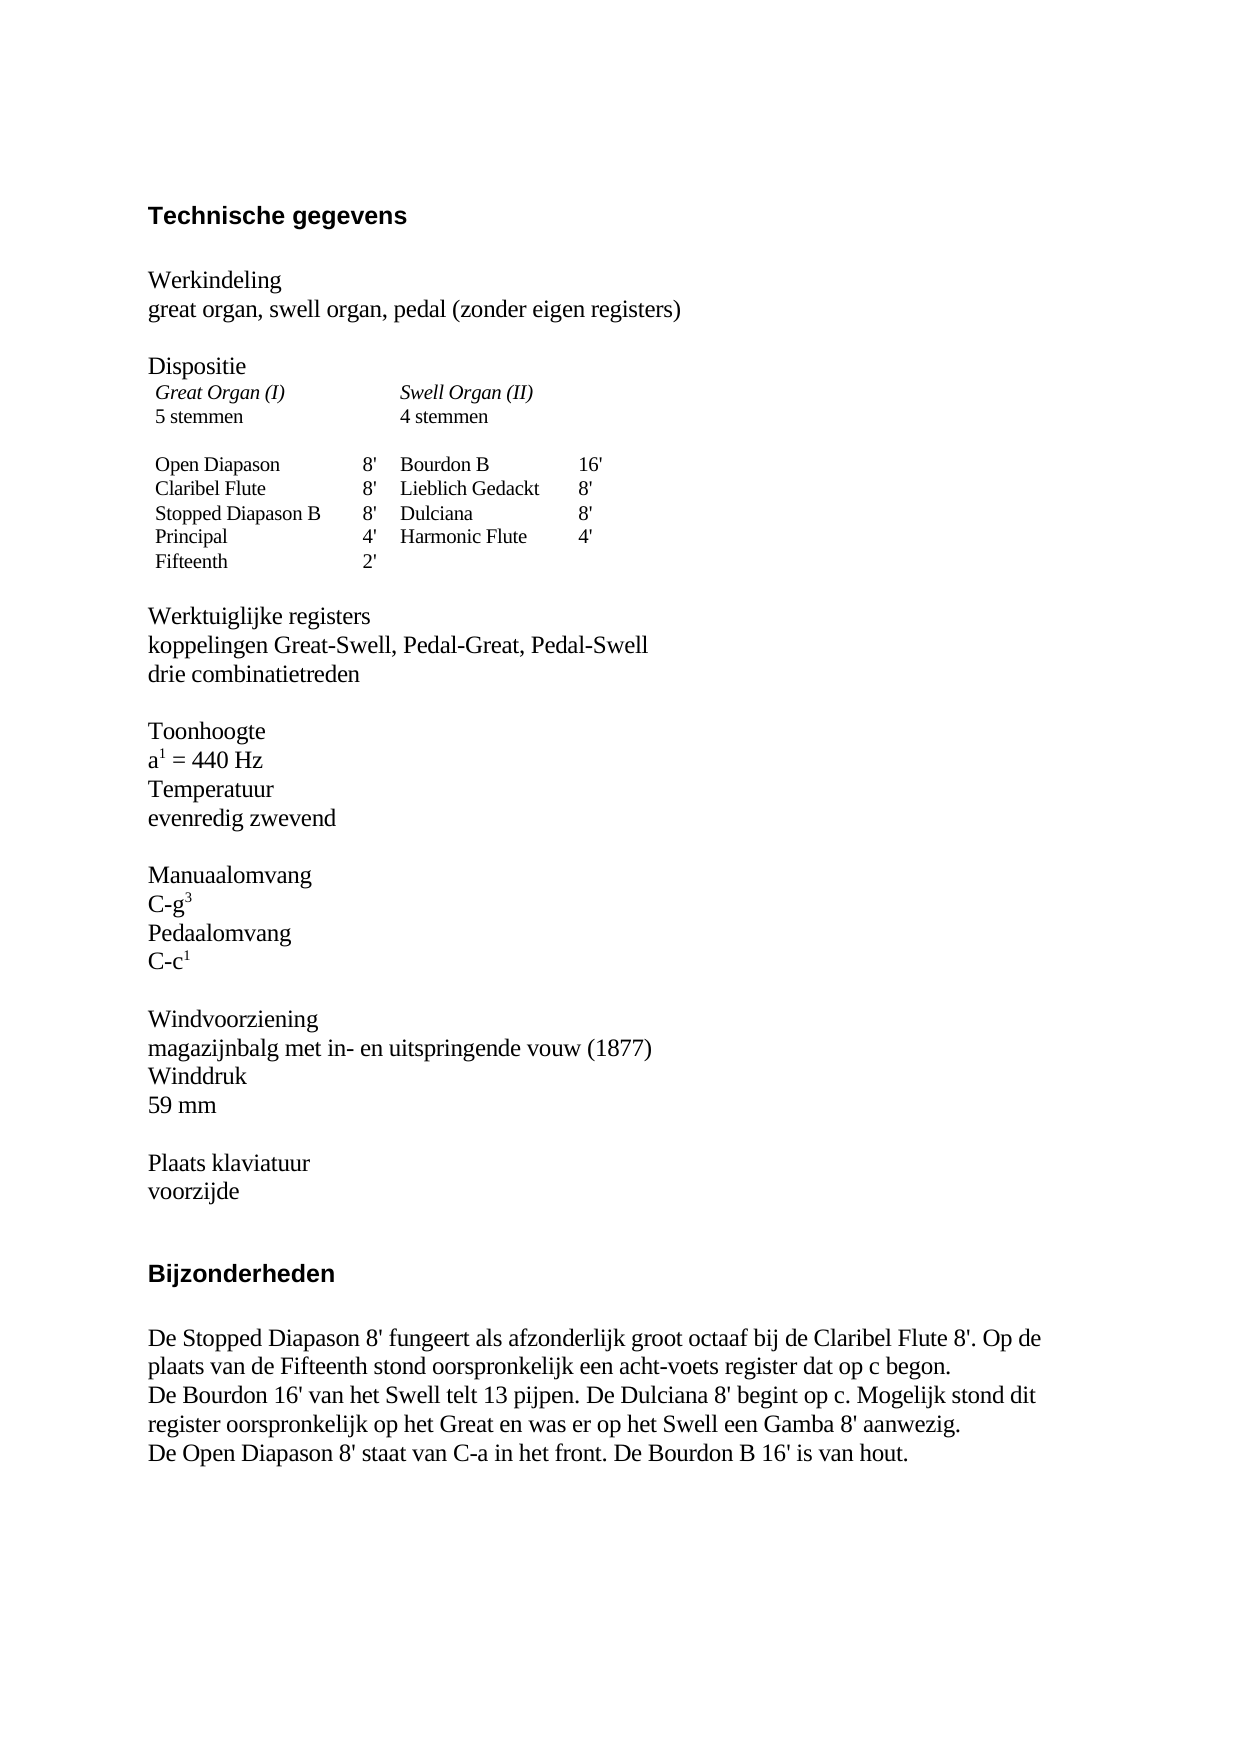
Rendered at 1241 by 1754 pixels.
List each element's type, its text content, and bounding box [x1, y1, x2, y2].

text Toonhoogte [148, 716, 1093, 745]
text evenredig zwevend [148, 803, 1093, 831]
text Werkindeling [148, 265, 1093, 294]
text Plaats klaviatuur [148, 1148, 1093, 1176]
text De Bourdon 16' van het Swell telt 13 pijpen. De Dulciana 8' begint op c. Mogelijk stond dit register oorspronkelijk op het Great en was er op het Swell een Gamba 8' aanwezig. [148, 1380, 1093, 1438]
text Winddruk [148, 1061, 1093, 1090]
text C-c1 [148, 946, 1093, 975]
text drie combinatietreden [148, 659, 1093, 688]
text Windvoorziening [148, 1004, 1093, 1033]
table_header 8' 8' 8' 4' 2' [355, 380, 393, 573]
text De Open Diapason 8' staat van C-a in het front. De Bourdon B 16' is van hout. [148, 1438, 1093, 1466]
text C-g3 [148, 889, 1093, 918]
table_header 16' 8' 8' 4' [571, 380, 618, 573]
table_header Great Organ (I) 5 stemmen Open Diapason Claribel Flute Stopped Diapason B Principal Fifteenth [148, 380, 355, 573]
text Temperatuur [148, 774, 1093, 803]
table_header Swell Organ (II) 4 stemmen Bourdon B Lieblich Gedackt Dulciana Harmonic Flute [393, 380, 571, 573]
text great organ, swell organ, pedal (zonder eigen registers) [148, 294, 1093, 323]
text Dispositie [148, 351, 1093, 380]
text Werktuiglijke registers [148, 601, 1093, 630]
text a1 = 440 Hz [148, 745, 1093, 774]
text Pedaalomvang [148, 918, 1093, 946]
text voorzijde [148, 1176, 1093, 1205]
text 59 mm [148, 1090, 1093, 1119]
subtitle Bijzonderheden [148, 1259, 1093, 1288]
text Manuaalomvang [148, 860, 1093, 889]
text magazijnbalg met in- en uitspringende vouw (1877) [148, 1033, 1093, 1061]
text koppelingen Great-Swell, Pedal-Great, Pedal-Swell [148, 630, 1093, 659]
text De Stopped Diapason 8' fungeert als afzonderlijk groot octaaf bij de Claribel Flute 8'. Op de plaats van de Fifteenth stond oorspronkelijk een acht-voets register dat op c begon. [148, 1323, 1093, 1380]
subtitle Technische gegevens [148, 201, 1093, 230]
